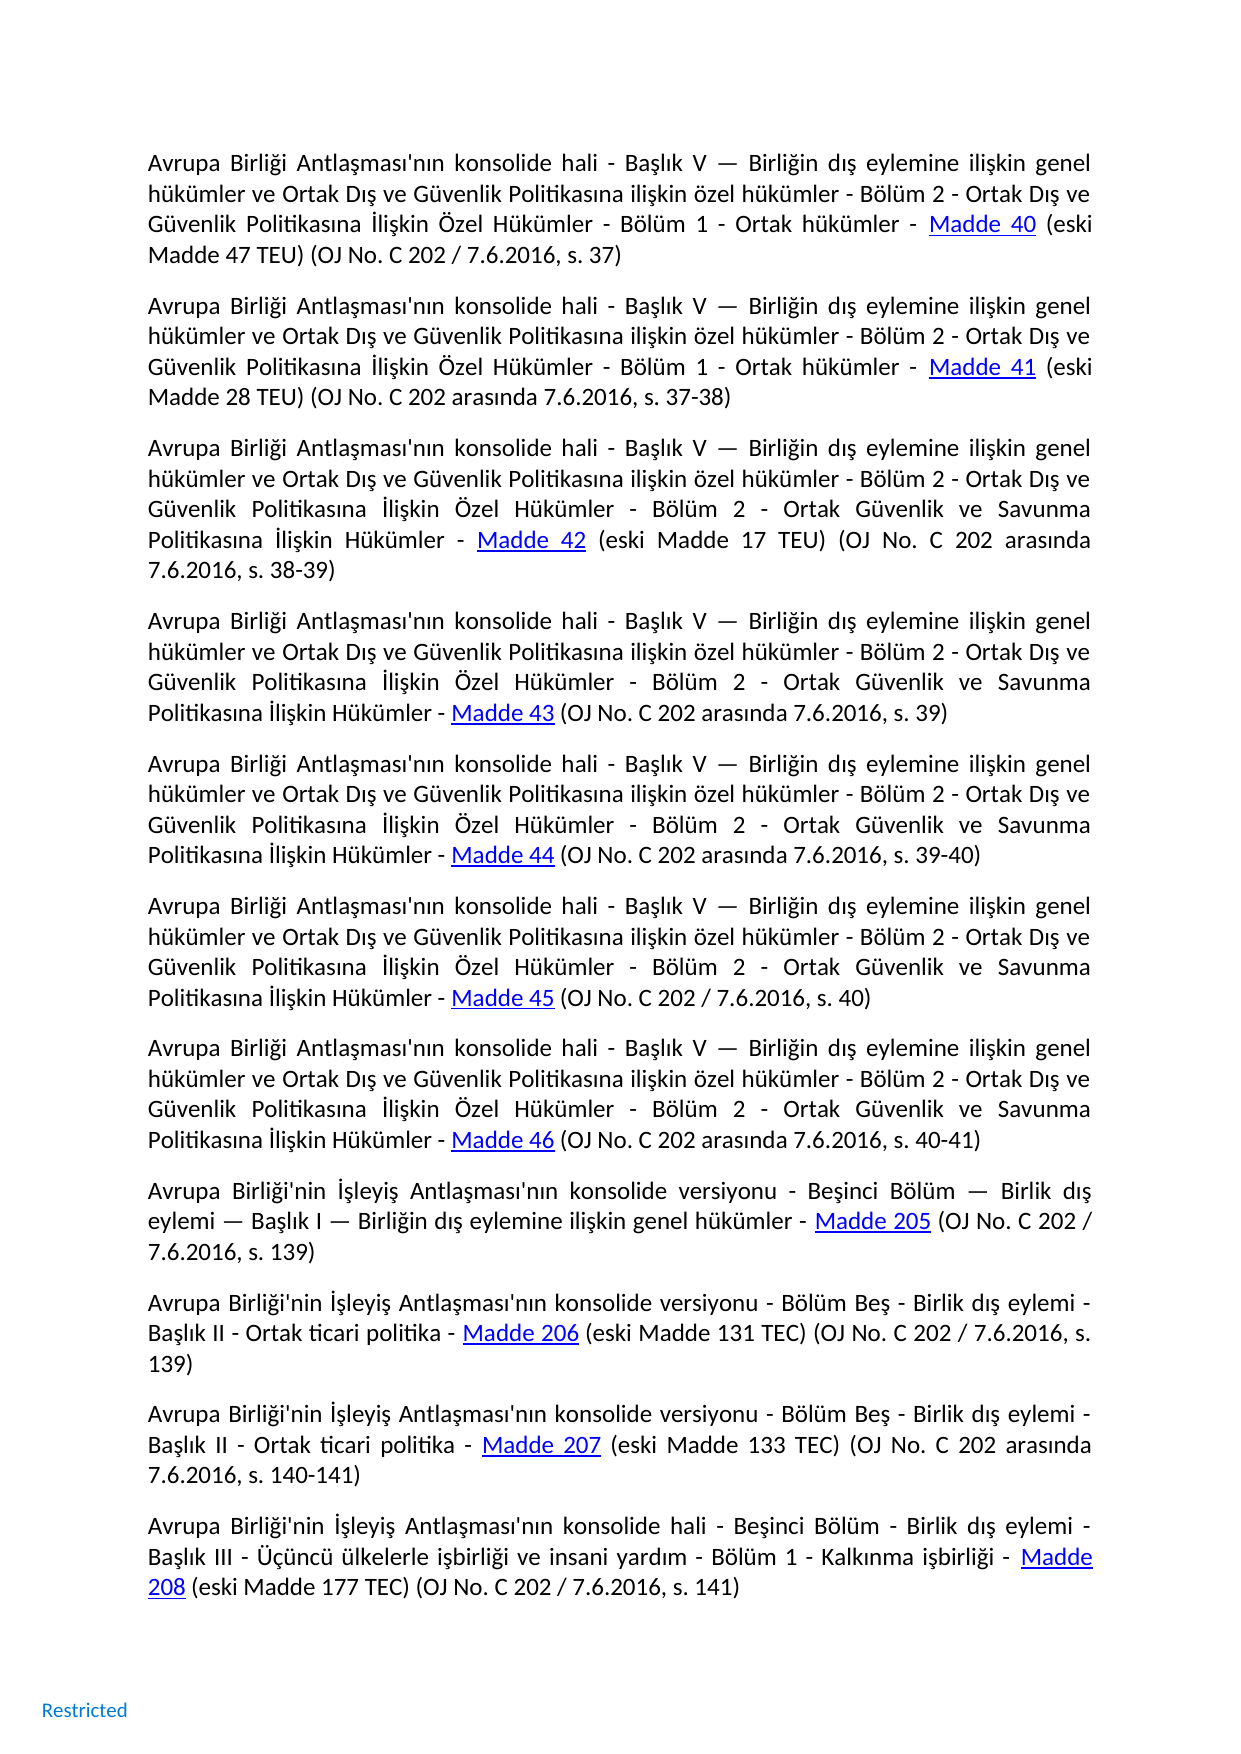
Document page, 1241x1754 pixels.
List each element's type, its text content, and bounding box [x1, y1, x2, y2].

text Avrupa Birliği Antlaşması'nın konsolide hali - Başlık V — Birliğin dış eylemine ilişkin genel hükümler ve Ortak Dış ve Güvenlik Politikasına ilişkin özel hükümler - Bölüm 2 - Ortak Dış ve Güvenlik Politikasına İlişkin Özel Hükümler - Bölüm 1 - Ortak hükümler - Madde 40 (eski Madde 47 TEU) (OJ No. C 202 / 7.6.2016, s. 37) [148, 148, 1093, 270]
text Avrupa Birliği'nin İşleyiş Antlaşması'nın konsolide hali - Beşinci Bölüm - Birlik dış eylemi - Başlık III - Üçüncü ülkelerle işbirliği ve insani yardım - Bölüm 1 - Kalkınma işbirliği - Madde 208 (eski Madde 177 TEC) (OJ No. C 202 / 7.6.2016, s. 141) [148, 1511, 1093, 1602]
text Avrupa Birliği'nin İşleyiş Antlaşması'nın konsolide versiyonu - Beşinci Bölüm — Birlik dış eylemi — Başlık I — Birliğin dış eylemine ilişkin genel hükümler - Madde 205 (OJ No. C 202 / 7.6.2016, s. 139) [148, 1175, 1093, 1266]
text Avrupa Birliği'nin İşleyiş Antlaşması'nın konsolide versiyonu - Bölüm Beş - Birlik dış eylemi - Başlık II - Ortak ticari politika - Madde 206 (eski Madde 131 TEC) (OJ No. C 202 / 7.6.2016, s. 139) [148, 1287, 1093, 1378]
text Avrupa Birliği Antlaşması'nın konsolide hali - Başlık V — Birliğin dış eylemine ilişkin genel hükümler ve Ortak Dış ve Güvenlik Politikasına ilişkin özel hükümler - Bölüm 2 - Ortak Dış ve Güvenlik Politikasına İlişkin Özel Hükümler - Bölüm 2 - Ortak Güvenlik ve Savunma Politikasına İlişkin Hükümler - Madde 42 (eski Madde 17 TEU) (OJ No. C 202 arasında 7.6.2016, s. 38-39) [148, 432, 1093, 585]
text Avrupa Birliği Antlaşması'nın konsolide hali - Başlık V — Birliğin dış eylemine ilişkin genel hükümler ve Ortak Dış ve Güvenlik Politikasına ilişkin özel hükümler - Bölüm 2 - Ortak Dış ve Güvenlik Politikasına İlişkin Özel Hükümler - Bölüm 1 - Ortak hükümler - Madde 41 (eski Madde 28 TEU) (OJ No. C 202 arasında 7.6.2016, s. 37-38) [148, 290, 1093, 412]
text Avrupa Birliği Antlaşması'nın konsolide hali - Başlık V — Birliğin dış eylemine ilişkin genel hükümler ve Ortak Dış ve Güvenlik Politikasına ilişkin özel hükümler - Bölüm 2 - Ortak Dış ve Güvenlik Politikasına İlişkin Özel Hükümler - Bölüm 2 - Ortak Güvenlik ve Savunma Politikasına İlişkin Hükümler - Madde 46 (OJ No. C 202 arasında 7.6.2016, s. 40-41) [148, 1032, 1093, 1154]
text Avrupa Birliği Antlaşması'nın konsolide hali - Başlık V — Birliğin dış eylemine ilişkin genel hükümler ve Ortak Dış ve Güvenlik Politikasına ilişkin özel hükümler - Bölüm 2 - Ortak Dış ve Güvenlik Politikasına İlişkin Özel Hükümler - Bölüm 2 - Ortak Güvenlik ve Savunma Politikasına İlişkin Hükümler - Madde 43 (OJ No. C 202 arasında 7.6.2016, s. 39) [148, 605, 1093, 727]
text Avrupa Birliği Antlaşması'nın konsolide hali - Başlık V — Birliğin dış eylemine ilişkin genel hükümler ve Ortak Dış ve Güvenlik Politikasına ilişkin özel hükümler - Bölüm 2 - Ortak Dış ve Güvenlik Politikasına İlişkin Özel Hükümler - Bölüm 2 - Ortak Güvenlik ve Savunma Politikasına İlişkin Hükümler - Madde 44 (OJ No. C 202 arasında 7.6.2016, s. 39-40) [148, 748, 1093, 870]
text Avrupa Birliği'nin İşleyiş Antlaşması'nın konsolide versiyonu - Bölüm Beş - Birlik dış eylemi - Başlık II - Ortak ticari politika - Madde 207 (eski Madde 133 TEC) (OJ No. C 202 arasında 7.6.2016, s. 140-141) [148, 1399, 1093, 1490]
text Avrupa Birliği Antlaşması'nın konsolide hali - Başlık V — Birliğin dış eylemine ilişkin genel hükümler ve Ortak Dış ve Güvenlik Politikasına ilişkin özel hükümler - Bölüm 2 - Ortak Dış ve Güvenlik Politikasına İlişkin Özel Hükümler - Bölüm 2 - Ortak Güvenlik ve Savunma Politikasına İlişkin Hükümler - Madde 45 (OJ No. C 202 / 7.6.2016, s. 40) [148, 890, 1093, 1012]
